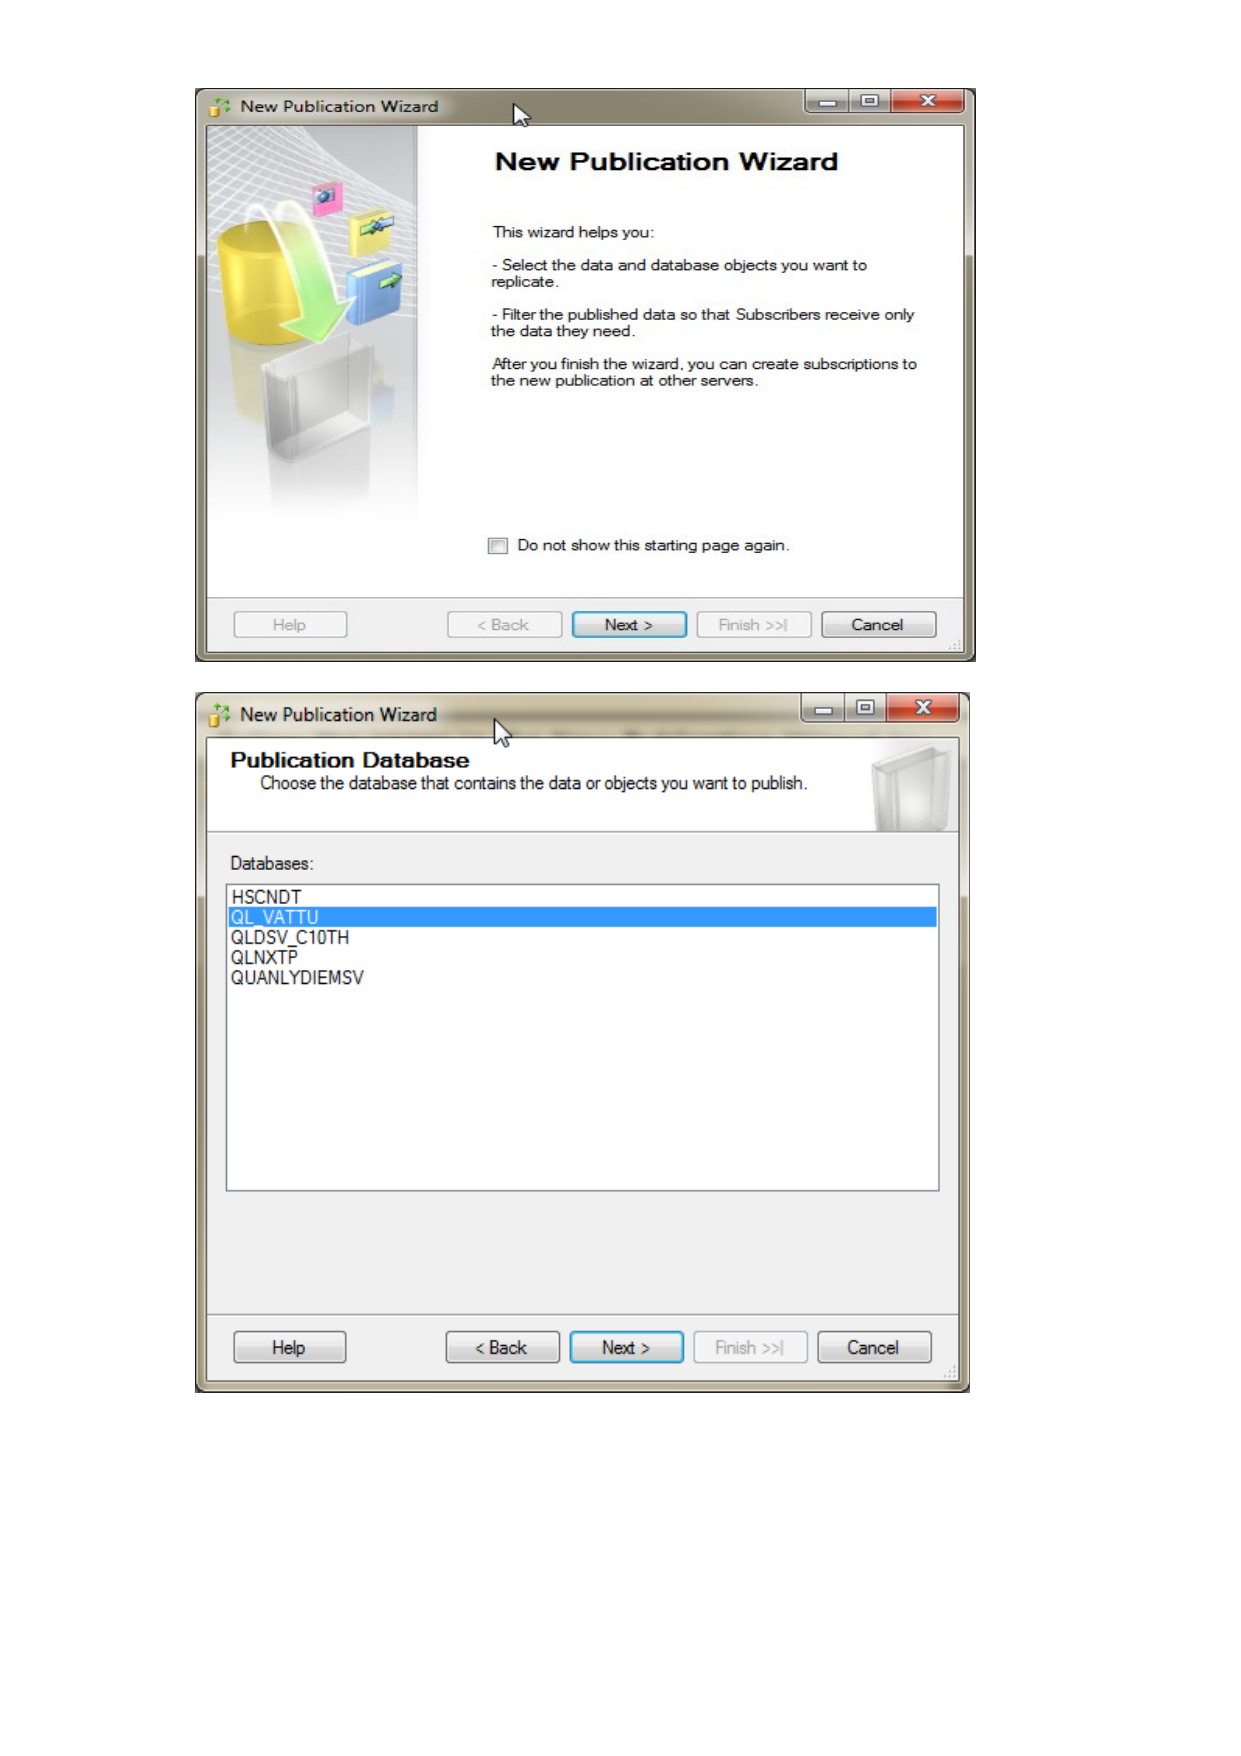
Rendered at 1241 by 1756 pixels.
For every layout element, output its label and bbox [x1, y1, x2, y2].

picture [195, 692, 970, 1393]
picture [195, 88, 976, 662]
